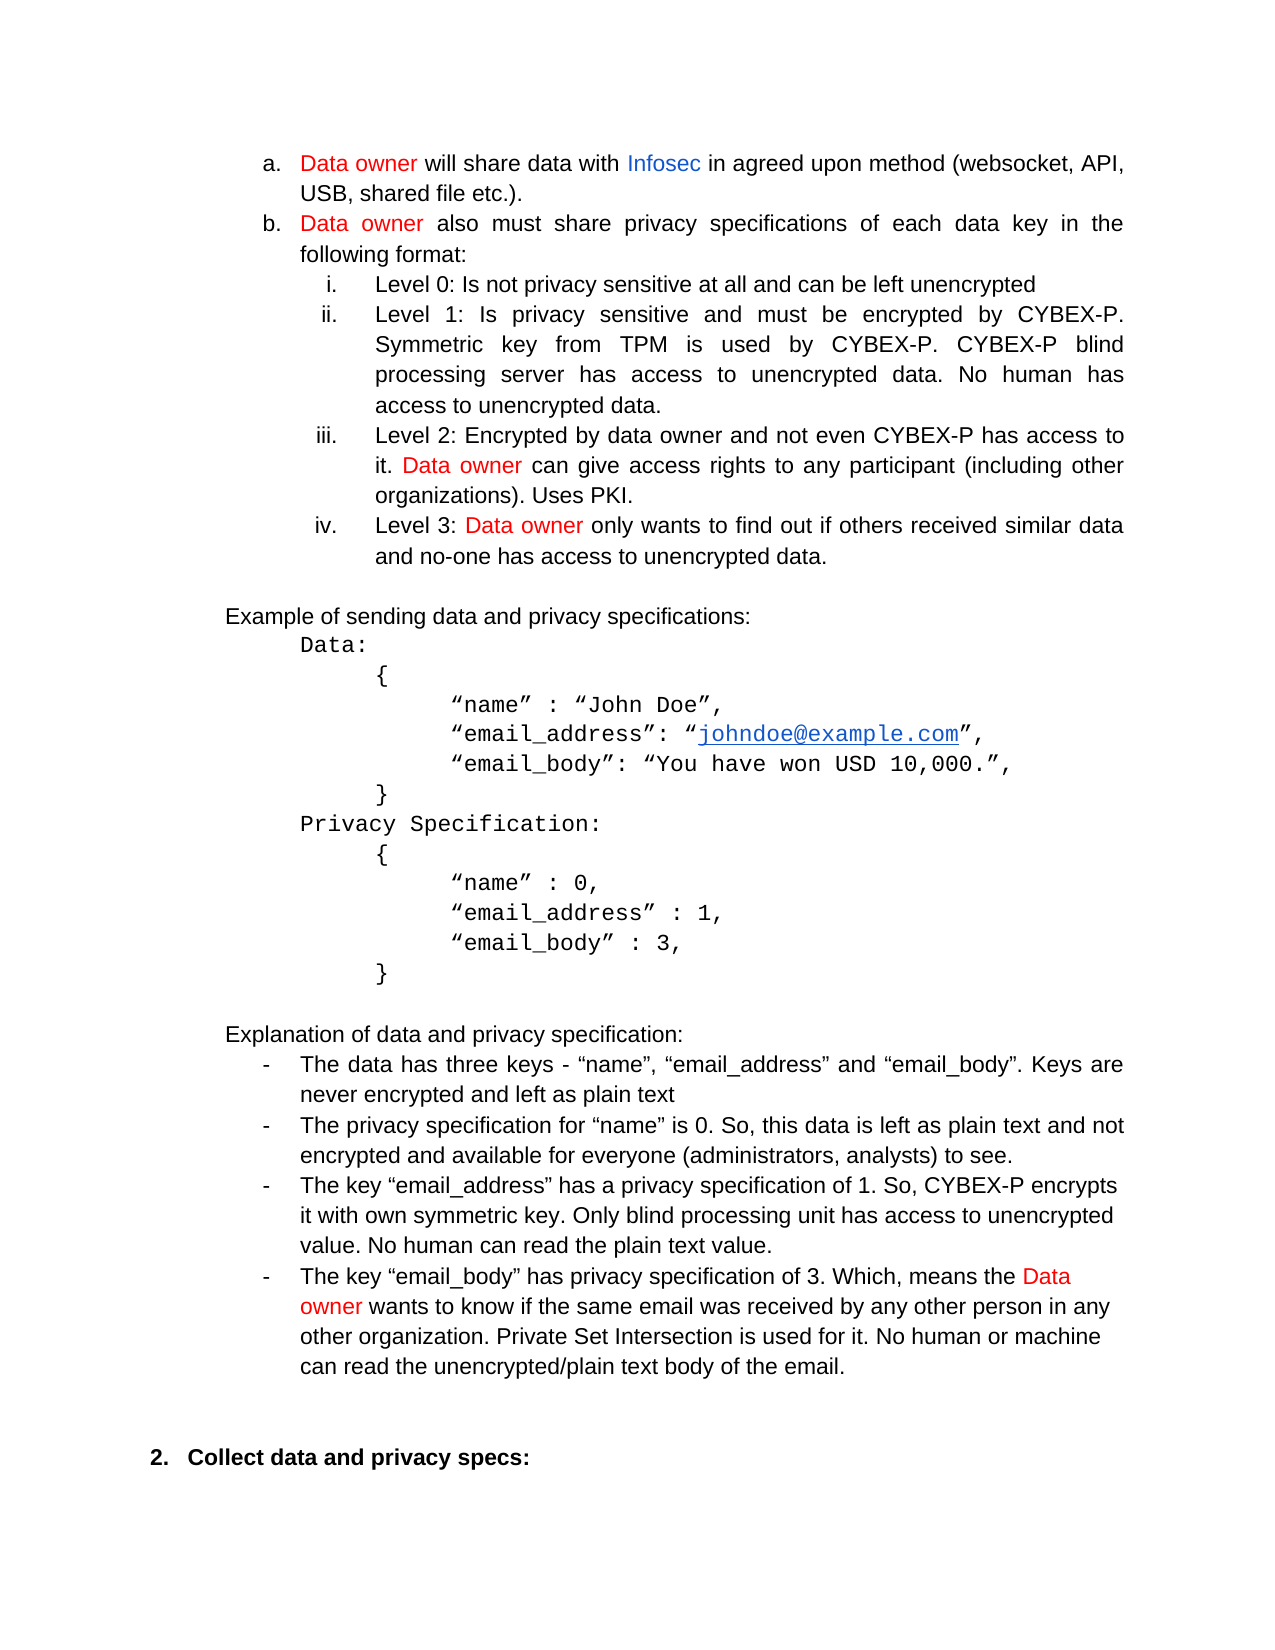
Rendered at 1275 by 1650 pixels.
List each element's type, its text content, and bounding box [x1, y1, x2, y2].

list The privacy specification for “name” is 0. So, this data is left as plain text and not encrypted and available for everyone (administrators, analysts) to see. [262, 1112, 1125, 1168]
list Data owner will share data with Infosec in agreed upon method (websocket, API, USB, shared file etc.). [262, 150, 1125, 207]
list The key “email_address” has a privacy specification of 1. So, CYBEX-P encrypts it with own symmetric key. Only blind processing unit has access to unencrypted value. No human can read the plain text value. [262, 1172, 1125, 1259]
list Data owner also must share privacy specifications of each data key in the following format: [262, 210, 1125, 267]
text “email_body”: “You have won USD 10,000.”, [150, 752, 1125, 778]
text “name” : 0, [150, 872, 1125, 898]
text “email_address” : 1, [150, 901, 1125, 927]
list Level 2: Encrypted by data owner and not even CYBEX-P has access to it. Data owner can give access rights to any participant (including other organizations). Uses PKI. [337, 422, 1125, 509]
text “email_address”: “johndoe@example.com”, [150, 723, 1125, 749]
list The data has three keys - “name”, “email_address” and “email_body”. Keys are never encrypted and left as plain text [262, 1051, 1125, 1108]
text “name” : “John Doe”, [150, 693, 1125, 719]
text Privacy Specification: [150, 812, 1125, 838]
text { [150, 842, 1125, 868]
text { [150, 663, 1125, 689]
text } [150, 782, 1125, 808]
text Example of sending data and privacy specifications: [150, 603, 1125, 629]
text “email_body” : 3, [150, 931, 1125, 957]
list The key “email_body” has privacy specification of 3. Which, means the Data owner wants to know if the same email was received by any other person in any other organization. Private Set Intersection is used for it. No human or machine can read the unencrypted/plain text body of the email. [262, 1263, 1125, 1380]
text Explanation of data and privacy specification: [225, 1021, 1125, 1047]
list Level 3: Data owner only wants to find out if others received similar data and no-one has access to unencrypted data. [337, 512, 1125, 569]
text } [150, 961, 1125, 987]
list Collect data and privacy specs: [150, 1444, 1125, 1470]
list Level 0: Is not privacy sensitive at all and can be left unencrypted [337, 271, 1125, 297]
text Data: [150, 633, 1125, 659]
list Level 1: Is privacy sensitive and must be encrypted by CYBEX-P. Symmetric key from TPM is used by CYBEX-P. CYBEX-P blind processing server has access to unencrypted data. No human has access to unencrypted data. [337, 301, 1125, 418]
